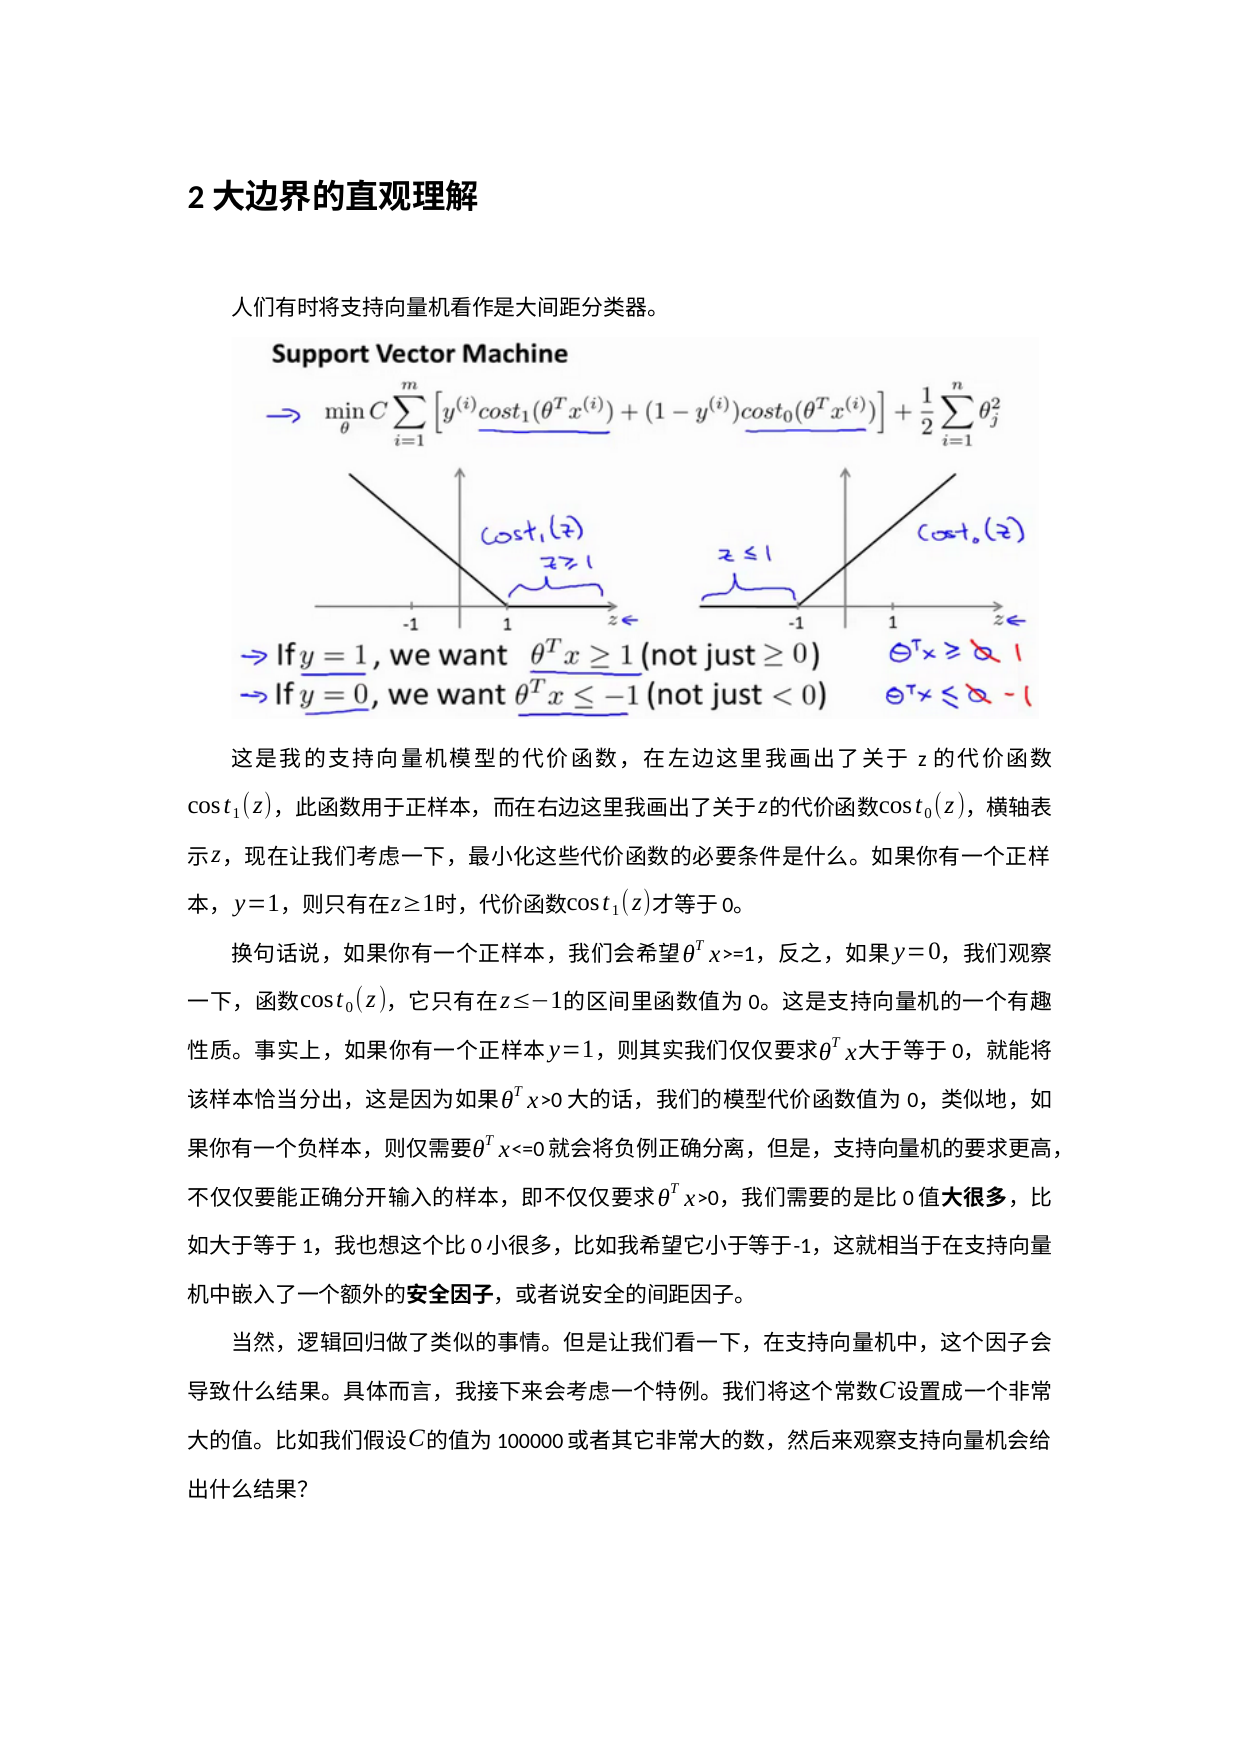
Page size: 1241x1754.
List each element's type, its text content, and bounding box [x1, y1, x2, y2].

text 这是我的支持向量机模型的代价函数，在左边这里我画出了关于z的代价函数，此函数用于正样本，而在右边这里我画出了关于的代价函数，横轴表示，现在让我们考虑一下，最小化这些代价函数的必要条件是什么。如果你有一个正样本，，则只有在时，代价函数才等于0。 [187, 741, 1053, 919]
text 当然，逻辑回归做了类似的事情。但是让我们看一下，在支持向量机中，这个因子会导致什么结果。具体而言，我接下来会考虑一个特例。我们将这个常数设置成一个非常大的值。比如我们假设的值为100000或者其它非常大的数，然后来观察支持向量机会给出什么结果？ [187, 1325, 1053, 1504]
text 人们有时将支持向量机看作是大间距分类器。 [187, 289, 1053, 322]
text 换句话说，如果你有一个正样本，我们会希望>=1，反之，如果，我们观察一下，函数，它只有在的区间里函数值为0。这是支持向量机的一个有趣性质。事实上，如果你有一个正样本，则其实我们仅仅要求大于等于0，就能将该样本恰当分出，这是因为如果>0大的话，我们的模型代价函数值为0，类似地，如果你有一个负样本，则仅需要<=0就会将负例正确分离，但是，支持向量机的要求更高，不仅仅要能正确分开输入的样本，即不仅仅要求>0，我们需要的是比0值大很多，比如大于等于1，我也想这个比0小很多，比如我希望它小于等于-1，这就相当于在支持向量机中嵌入了一个额外的安全因子，或者说安全的间距因子。 [187, 935, 1053, 1309]
subtitle 2 大边界的直观理解 [187, 162, 1053, 227]
picture [231, 337, 1039, 719]
